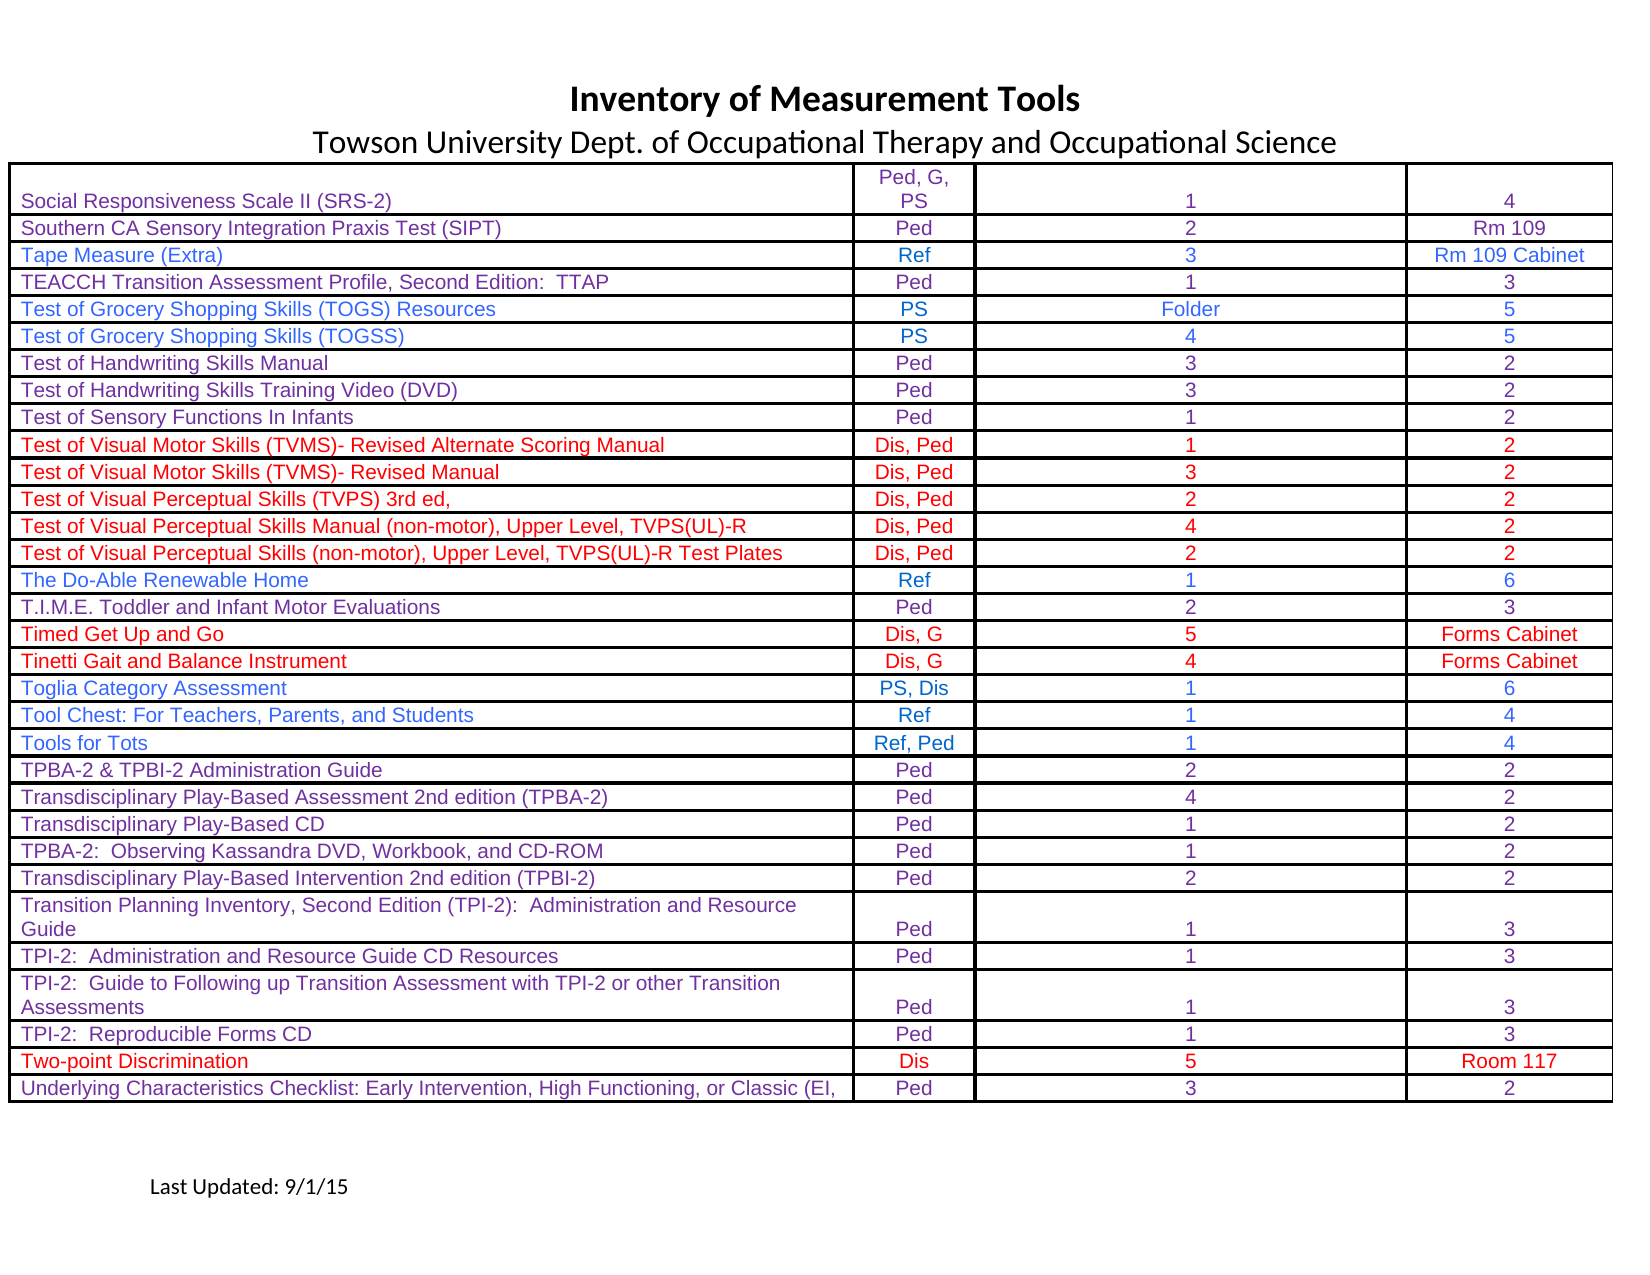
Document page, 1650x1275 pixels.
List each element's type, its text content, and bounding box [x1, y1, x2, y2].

table_cell Forms Cabinet [1408, 649, 1612, 673]
table_cell Dis [855, 1049, 973, 1073]
table_cell 2 [977, 595, 1405, 619]
table_cell Tool Chest: For Teachers, Parents, and Students [11, 703, 852, 727]
table_cell Tools for Tots [11, 730, 852, 754]
table_cell Test of Visual Motor Skills (TVMS)- Revised Manual [11, 460, 852, 483]
table_cell 2 [1408, 866, 1612, 890]
table_cell Transdisciplinary Play-Based Assessment 2nd edition (TPBA-2) [11, 785, 852, 808]
table_cell TPI-2: Administration and Resource Guide CD Resources [11, 944, 852, 968]
table_cell 2 [1408, 378, 1612, 402]
table_cell PS [855, 297, 973, 321]
table_cell 1 [977, 971, 1405, 1019]
table_cell TEACCH Transition Assessment Profile, Second Edition: TTAP [11, 270, 852, 294]
table_cell 3 [1408, 595, 1612, 619]
table_cell 5 [977, 622, 1405, 646]
table_cell 2 [1408, 758, 1612, 781]
table_cell 5 [977, 1049, 1405, 1073]
table_cell 1 [977, 568, 1405, 592]
table_cell Ped [855, 270, 973, 294]
table_cell Rm 109 Cabinet [1408, 243, 1612, 267]
table_cell 3 [977, 351, 1405, 375]
table_cell 3 [977, 1076, 1405, 1100]
table_cell 6 [1408, 676, 1612, 700]
table_cell 1 [977, 730, 1405, 754]
table_cell 1 [977, 432, 1405, 456]
table_cell Social Responsiveness Scale II (SRS-2) [11, 165, 852, 213]
table_cell 2 [977, 541, 1405, 565]
table_cell Ped [855, 944, 973, 968]
table_cell Test of Visual Perceptual Skills (TVPS) 3rd ed, [11, 487, 852, 511]
table_cell Dis, G [855, 649, 973, 673]
table_cell 4 [977, 649, 1405, 673]
table_cell Dis, Ped [855, 460, 973, 483]
table_cell Timed Get Up and Go [11, 622, 852, 646]
table_cell Ped [855, 758, 973, 781]
table_cell 3 [977, 378, 1405, 402]
table_cell 1 [977, 944, 1405, 968]
table_cell 2 [1408, 839, 1612, 863]
table_cell Ped [855, 812, 973, 836]
table_cell 3 [1408, 971, 1612, 1019]
table_cell Transdisciplinary Play-Based CD [11, 812, 852, 836]
table_cell Ref [855, 568, 973, 592]
table_cell 4 [1408, 703, 1612, 727]
table_cell Test of Grocery Shopping Skills (TOGS) Resources [11, 297, 852, 321]
table_cell Dis, Ped [855, 432, 973, 456]
table_cell 3 [1408, 270, 1612, 294]
table_cell 3 [977, 460, 1405, 483]
table_cell Ref [855, 243, 973, 267]
table_cell PS [855, 324, 973, 348]
table_cell 4 [977, 785, 1405, 808]
table_cell Test of Sensory Functions In Infants [11, 405, 852, 429]
table_cell Ped [855, 595, 973, 619]
table_cell Test of Visual Motor Skills (TVMS)- Revised Alternate Scoring Manual [11, 432, 852, 456]
table_cell 5 [1408, 324, 1612, 348]
table_cell Ped [855, 785, 973, 808]
table_cell 2 [1408, 812, 1612, 836]
table_cell Dis, G [855, 622, 973, 646]
table_cell Rm 109 [1408, 216, 1612, 240]
table_cell Dis, Ped [855, 541, 973, 565]
table_cell 4 [1408, 730, 1612, 754]
table_cell Two-point Discrimination [11, 1049, 852, 1073]
table_cell 2 [1408, 432, 1612, 456]
table_cell Tape Measure (Extra) [11, 243, 852, 267]
table_cell Dis, Ped [855, 514, 973, 538]
table_cell Dis, Ped [855, 487, 973, 511]
table_cell Southern CA Sensory Integration Praxis Test (SIPT) [11, 216, 852, 240]
table_cell 1 [977, 270, 1405, 294]
table_cell 3 [977, 243, 1405, 267]
table_cell Ref [855, 703, 973, 727]
table_cell 6 [1408, 568, 1612, 592]
table_cell 2 [977, 216, 1405, 240]
table_cell 1 [977, 839, 1405, 863]
table_cell Transdisciplinary Play-Based Intervention 2nd edition (TPBI-2) [11, 866, 852, 890]
table_cell Transition Planning Inventory, Second Edition (TPI-2): Administration and Resource Guide [11, 893, 852, 941]
table_cell 2 [1408, 541, 1612, 565]
table_cell 1 [977, 812, 1405, 836]
table_cell Test of Grocery Shopping Skills (TOGSS) [11, 324, 852, 348]
table_cell 1 [977, 1022, 1405, 1046]
table_cell 2 [1408, 514, 1612, 538]
table_cell 2 [1408, 405, 1612, 429]
table_cell 1 [977, 165, 1405, 213]
table_cell 2 [977, 758, 1405, 781]
table_cell 4 [977, 514, 1405, 538]
table_cell Ped, G, PS [855, 165, 973, 213]
table_cell Ped [855, 351, 973, 375]
table_cell Folder [977, 297, 1405, 321]
table_cell 4 [977, 324, 1405, 348]
table_cell 4 [1408, 165, 1612, 213]
table_cell PS, Dis [855, 676, 973, 700]
table_cell 1 [977, 703, 1405, 727]
table_cell Ped [855, 1022, 973, 1046]
table_cell 3 [1408, 1022, 1612, 1046]
table_cell 2 [1408, 487, 1612, 511]
table_cell The Do-Able Renewable Home [11, 568, 852, 592]
table_cell 2 [977, 487, 1405, 511]
table_cell TPBA-2 & TPBI-2 Administration Guide [11, 758, 852, 781]
table_cell Ped [855, 866, 973, 890]
table_cell 1 [977, 893, 1405, 941]
table_cell Test of Handwriting Skills Training Video (DVD) [11, 378, 852, 402]
table_cell Ped [855, 216, 973, 240]
table_cell 2 [1408, 1076, 1612, 1100]
table_cell Test of Visual Perceptual Skills (non-motor), Upper Level, TVPS(UL)-R Test Plates [11, 541, 852, 565]
table_cell Ped [855, 1076, 973, 1100]
table_cell Tinetti Gait and Balance Instrument [11, 649, 852, 673]
table_cell 1 [977, 405, 1405, 429]
table_cell 1 [977, 676, 1405, 700]
table_cell 3 [1408, 944, 1612, 968]
table_cell 2 [1408, 785, 1612, 808]
table_cell TPI-2: Guide to Following up Transition Assessment with TPI-2 or other Transition Assessments [11, 971, 852, 1019]
table_cell T.I.M.E. Toddler and Infant Motor Evaluations [11, 595, 852, 619]
table_cell 3 [1408, 893, 1612, 941]
table_cell Ref, Ped [855, 730, 973, 754]
table_cell 2 [977, 866, 1405, 890]
table_cell Room 117 [1408, 1049, 1612, 1073]
table_cell Test of Visual Perceptual Skills Manual (non-motor), Upper Level, TVPS(UL)-R [11, 514, 852, 538]
table_cell Test of Handwriting Skills Manual [11, 351, 852, 375]
table_cell Ped [855, 405, 973, 429]
table_cell Toglia Category Assessment [11, 676, 852, 700]
table_cell 2 [1408, 460, 1612, 483]
table_cell Forms Cabinet [1408, 622, 1612, 646]
table_cell 2 [1408, 351, 1612, 375]
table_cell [11, 1076, 852, 1100]
table_cell TPBA-2: Observing Kassandra DVD, Workbook, and CD-ROM [11, 839, 852, 863]
table_cell TPI-2: Reproducible Forms CD [11, 1022, 852, 1046]
table_cell Ped [855, 893, 973, 941]
table_cell Ped [855, 378, 973, 402]
table_cell Ped [855, 971, 973, 1019]
table_cell Ped [855, 839, 973, 863]
table_cell 5 [1408, 297, 1612, 321]
